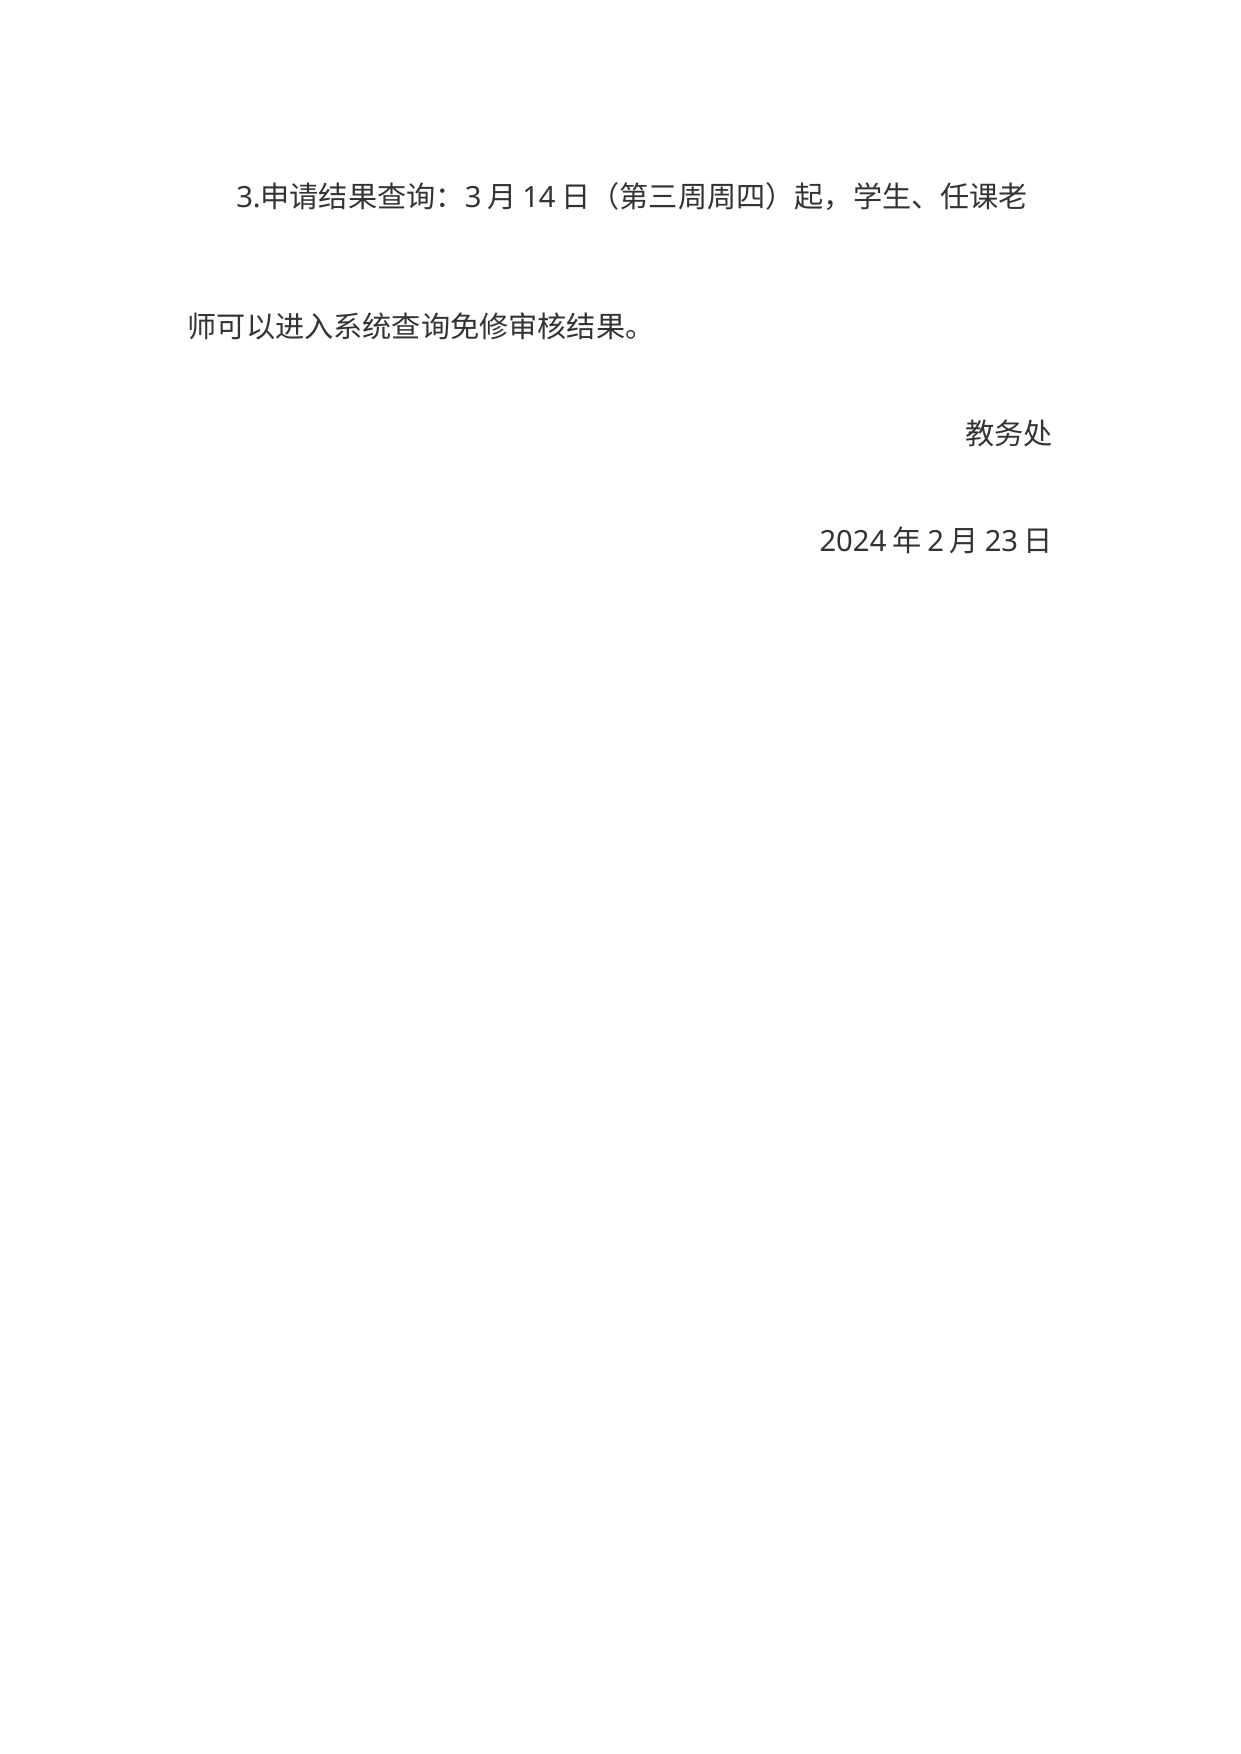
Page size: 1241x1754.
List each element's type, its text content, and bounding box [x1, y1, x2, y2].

text 2024年2月23日 [187, 507, 1053, 572]
text 教务处 [187, 399, 1053, 464]
text 3.申请结果查询：3月14日（第三周周四）起，学生、任课老师可以进入系统查询免修审核结果。 [187, 162, 1053, 357]
